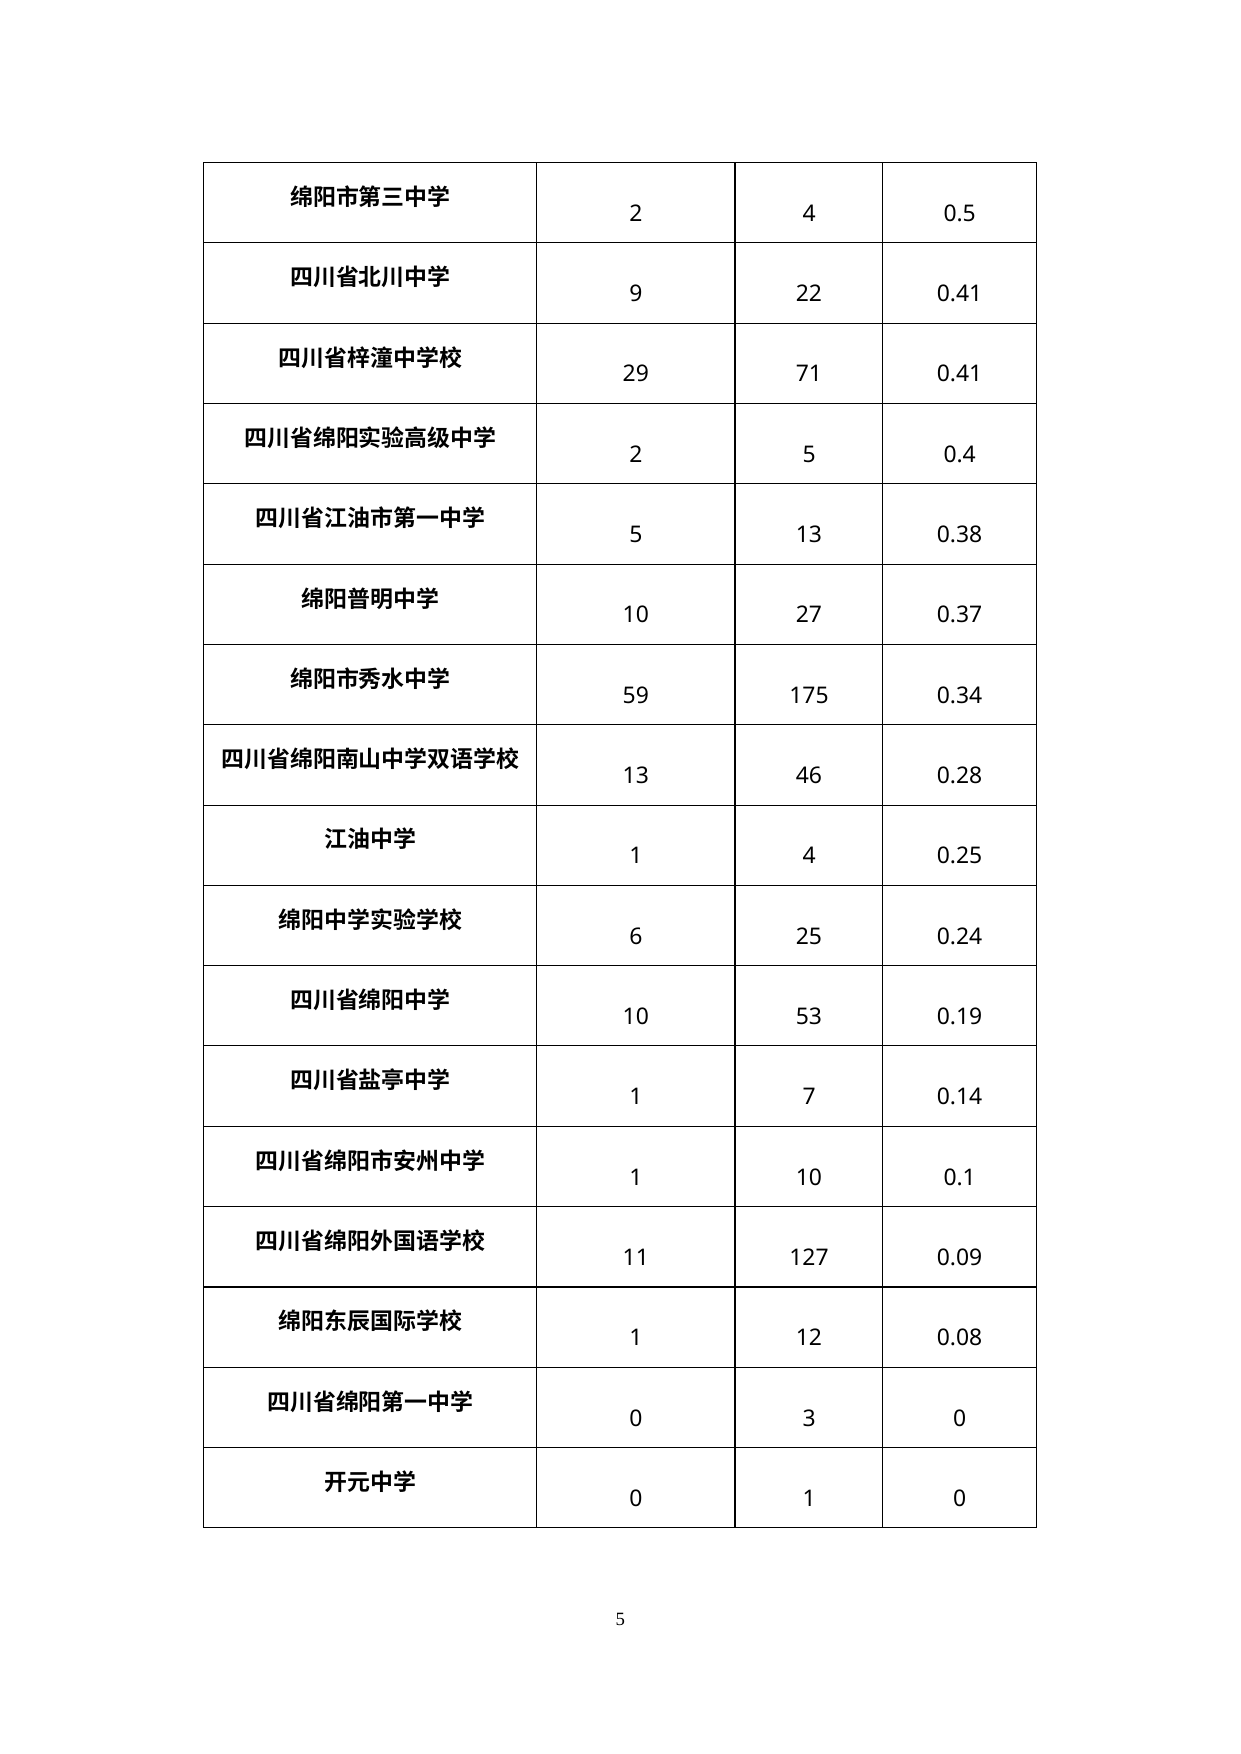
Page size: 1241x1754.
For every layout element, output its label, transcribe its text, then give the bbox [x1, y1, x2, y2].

table_cell 1 [537, 1288, 734, 1367]
table_cell 11 [537, 1207, 734, 1286]
table_cell 0.25 [883, 806, 1036, 885]
table_cell 6 [537, 886, 734, 965]
table_cell 开元中学 [204, 1448, 536, 1527]
table_cell 5 [736, 404, 882, 483]
table_cell 0.37 [883, 565, 1036, 644]
table_cell 10 [537, 966, 734, 1045]
table_cell 1 [736, 1448, 882, 1527]
table_cell 2 [537, 404, 734, 483]
table_cell 127 [736, 1207, 882, 1286]
table_cell 59 [537, 645, 734, 724]
table_cell 四川省绵阳实验高级中学 [204, 404, 536, 483]
table_cell 0.1 [883, 1127, 1036, 1206]
table_cell 四川省梓潼中学校 [204, 324, 536, 403]
table_cell 0 [537, 1368, 734, 1447]
table_cell 27 [736, 565, 882, 644]
table_cell 0.24 [883, 886, 1036, 965]
table_cell 0 [883, 1448, 1036, 1527]
table_cell 四川省绵阳中学 [204, 966, 536, 1045]
table_cell 46 [736, 725, 882, 804]
table_cell 0.38 [883, 484, 1036, 563]
table_cell 绵阳普明中学 [204, 565, 536, 644]
table_cell 2 [537, 163, 734, 242]
table_cell 0.41 [883, 324, 1036, 403]
table_cell 0.19 [883, 966, 1036, 1045]
table_cell 绵阳东辰国际学校 [204, 1288, 536, 1367]
table_cell 四川省绵阳第一中学 [204, 1368, 536, 1447]
table_cell 绵阳中学实验学校 [204, 886, 536, 965]
table_cell 7 [736, 1046, 882, 1126]
table_cell 0.5 [883, 163, 1036, 242]
table_cell 22 [736, 243, 882, 323]
table_cell 绵阳市第三中学 [204, 163, 536, 242]
table_cell 0.41 [883, 243, 1036, 323]
table_cell 5 [537, 484, 734, 563]
table_cell 四川省北川中学 [204, 243, 536, 323]
table_cell 12 [736, 1288, 882, 1367]
table_cell 4 [736, 806, 882, 885]
table_cell 10 [736, 1127, 882, 1206]
table_cell 71 [736, 324, 882, 403]
table_cell 0 [537, 1448, 734, 1527]
table_cell 0.34 [883, 645, 1036, 724]
table_cell 53 [736, 966, 882, 1045]
table_cell 9 [537, 243, 734, 323]
table_cell 0 [883, 1368, 1036, 1447]
table_cell 4 [736, 163, 882, 242]
table_cell 29 [537, 324, 734, 403]
table_cell 0.28 [883, 725, 1036, 804]
table_cell 1 [537, 1046, 734, 1126]
table_cell 3 [736, 1368, 882, 1447]
table_cell 绵阳市秀水中学 [204, 645, 536, 724]
table_cell 0.4 [883, 404, 1036, 483]
table_cell 四川省绵阳市安州中学 [204, 1127, 536, 1206]
table_cell 四川省绵阳外国语学校 [204, 1207, 536, 1286]
table_cell 0.08 [883, 1288, 1036, 1367]
table_cell 1 [537, 806, 734, 885]
table_cell 13 [736, 484, 882, 563]
table_cell 10 [537, 565, 734, 644]
table_cell 25 [736, 886, 882, 965]
table_cell 四川省绵阳南山中学双语学校 [204, 725, 536, 804]
table_cell 四川省江油市第一中学 [204, 484, 536, 563]
table_cell 13 [537, 725, 734, 804]
table_cell 江油中学 [204, 806, 536, 885]
table_cell 0.09 [883, 1207, 1036, 1286]
table_cell 0.14 [883, 1046, 1036, 1126]
table_cell 175 [736, 645, 882, 724]
table_cell 1 [537, 1127, 734, 1206]
table_cell 四川省盐亭中学 [204, 1046, 536, 1126]
